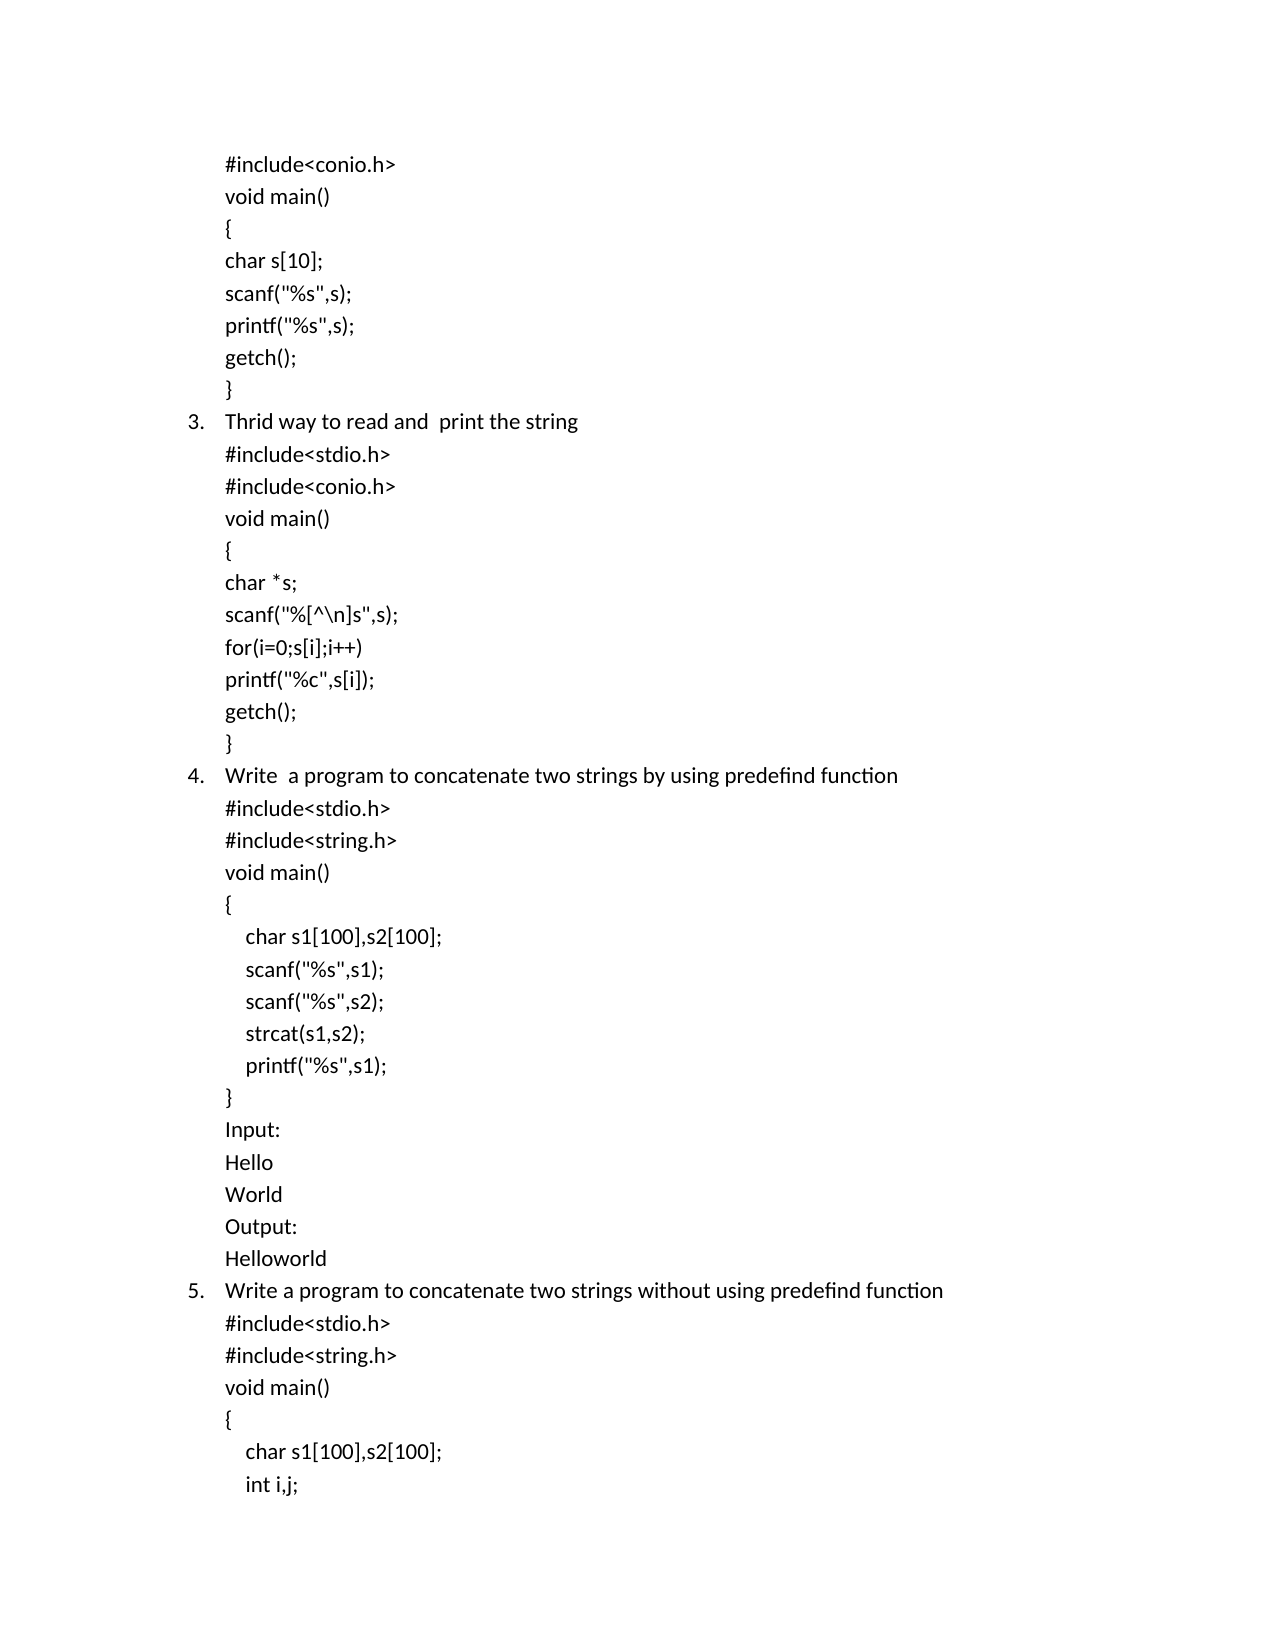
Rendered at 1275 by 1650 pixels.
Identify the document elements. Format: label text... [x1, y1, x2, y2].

list #include<stdio.h> [225, 1309, 1125, 1337]
list Write a program to concatenate two strings by using predefind function [187, 762, 1125, 789]
list char s1[100],s2[100]; [225, 1437, 1125, 1466]
list scanf("%s",s); [225, 279, 1125, 307]
list { [225, 536, 1125, 564]
list char s[10]; [225, 247, 1125, 274]
list void main() [225, 1373, 1125, 1401]
list void main() [225, 504, 1125, 532]
list getch(); [225, 697, 1125, 725]
list Hello [225, 1148, 1125, 1176]
list for(i=0;s[i];i++) [225, 633, 1125, 661]
list Input: [225, 1116, 1125, 1144]
list Write a program to concatenate two strings without using predefind function [187, 1277, 1125, 1304]
list scanf("%[^\n]s",s); [225, 601, 1125, 629]
list strcat(s1,s2); [225, 1019, 1125, 1047]
list { [225, 1405, 1125, 1433]
list Thrid way to read and print the string [187, 407, 1125, 436]
list char *s; [225, 568, 1125, 596]
list #include<stdio.h> [225, 794, 1125, 822]
list char s1[100],s2[100]; [225, 922, 1125, 951]
list int i,j; [225, 1470, 1125, 1498]
list getch(); [225, 343, 1125, 371]
list scanf("%s",s1); [225, 955, 1125, 983]
list printf("%c",s[i]); [225, 665, 1125, 693]
list { [225, 890, 1125, 918]
list { [225, 214, 1125, 242]
list void main() [225, 182, 1125, 210]
list #include<conio.h> [225, 150, 1125, 178]
list } [225, 1083, 1125, 1111]
list #include<string.h> [225, 826, 1125, 854]
list #include<stdio.h> [225, 440, 1125, 468]
list #include<conio.h> [225, 472, 1125, 500]
list Output: [225, 1212, 1125, 1240]
list World [225, 1180, 1125, 1208]
list #include<string.h> [225, 1341, 1125, 1369]
list printf("%s",s); [225, 311, 1125, 339]
list scanf("%s",s2); [225, 987, 1125, 1015]
list void main() [225, 858, 1125, 886]
list } [225, 375, 1125, 403]
list } [225, 729, 1125, 757]
list Helloworld [225, 1244, 1125, 1272]
list printf("%s",s1); [225, 1051, 1125, 1079]
